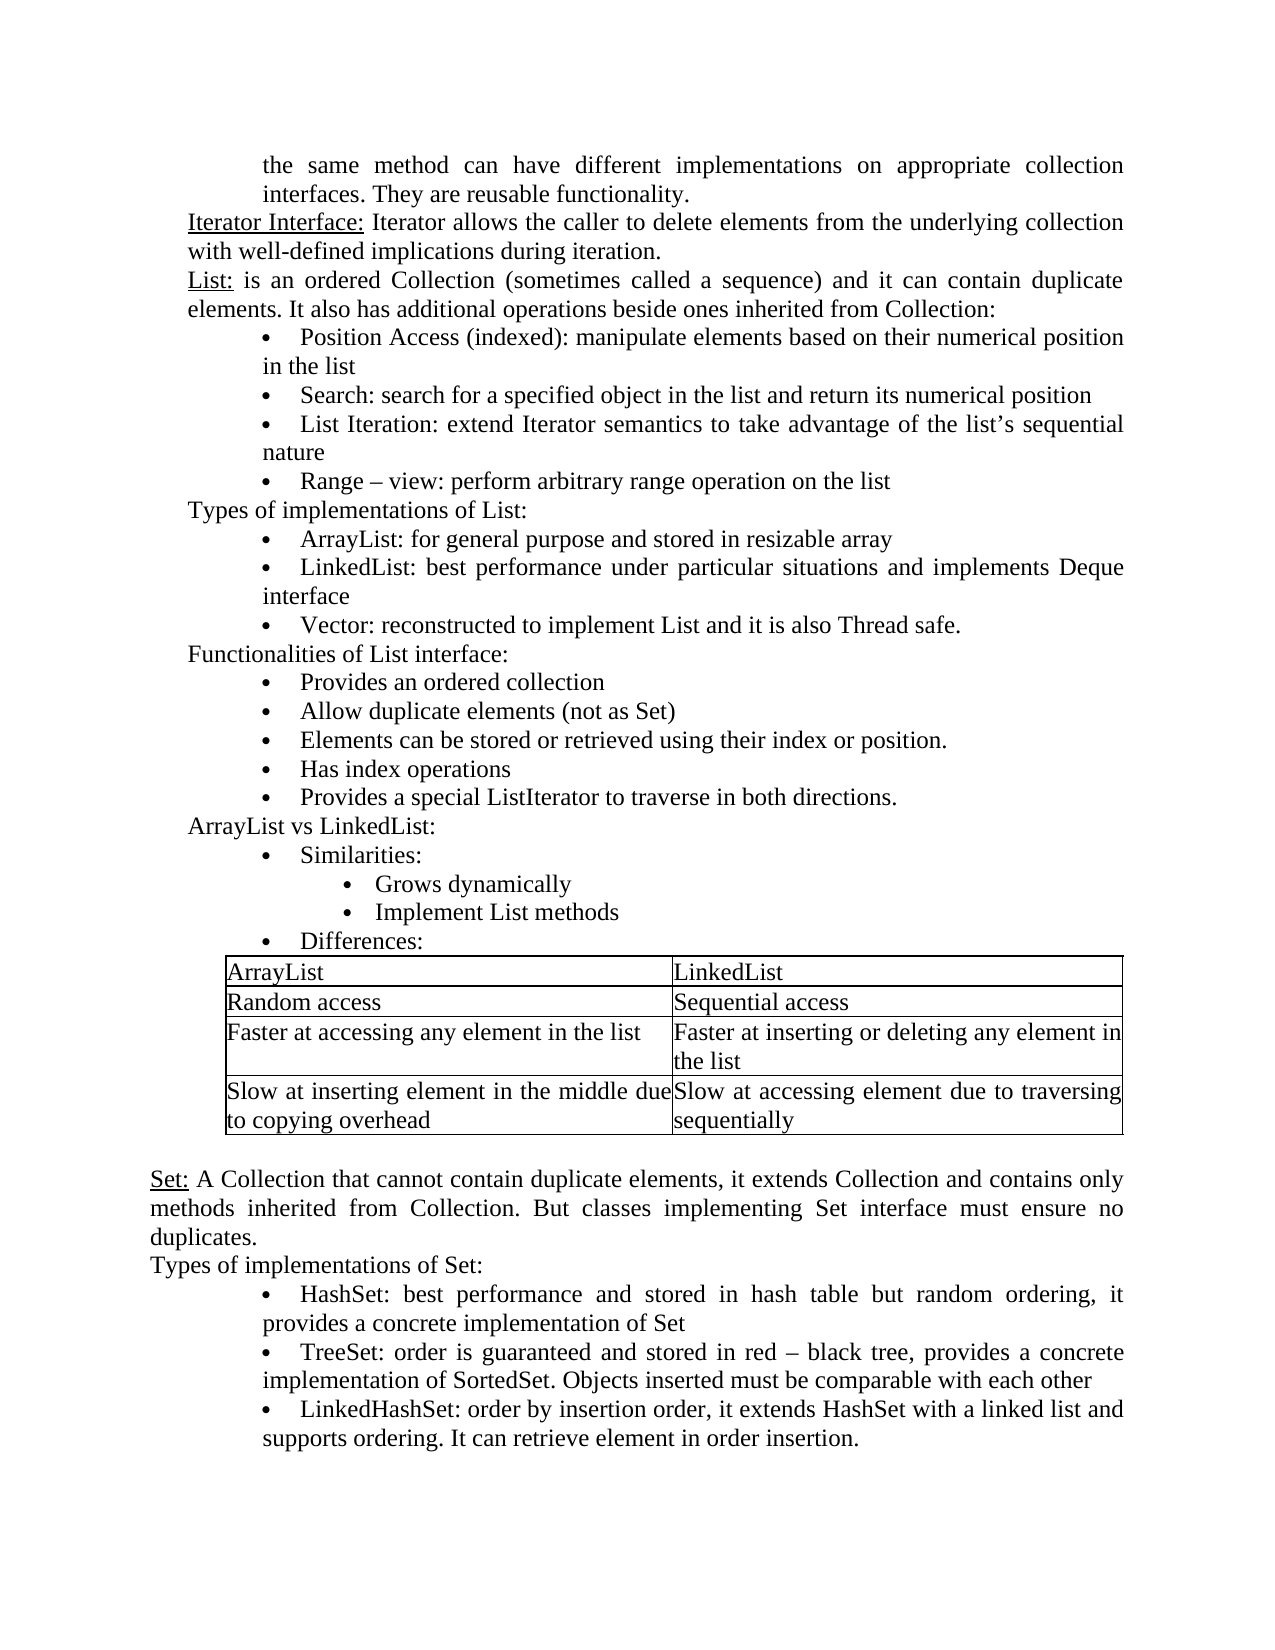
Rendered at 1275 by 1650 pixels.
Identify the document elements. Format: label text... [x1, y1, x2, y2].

text Types of implementations of List: [187, 495, 1125, 524]
text ArrayList vs LinkedList: [187, 811, 1125, 840]
list Provides a special ListIterator to traverse in both directions. [262, 782, 1125, 811]
list ArrayList: for general purpose and stored in resizable array [262, 524, 1125, 552]
table_cell Faster at inserting or deleting any element in the list [673, 1017, 1122, 1075]
text Iterator Interface: Iterator allows the caller to delete elements from the underlying collection with well-defined implications during iteration. [187, 207, 1125, 265]
list Similarities: [262, 840, 1125, 869]
list Provides an ordered collection [262, 667, 1125, 696]
list Differences: [262, 926, 1125, 955]
text Types of implementations of Set: [150, 1250, 1125, 1279]
table_header ArrayList [227, 957, 672, 985]
list LinkedHashSet: order by insertion order, it extends HashSet with a linked list and supports ordering. It can retrieve element in order insertion. [262, 1394, 1125, 1452]
text Functionalities of List interface: [187, 639, 1125, 667]
table_cell Slow at accessing element due to traversing sequentially [673, 1076, 1122, 1134]
list Allow duplicate elements (not as Set) [262, 696, 1125, 725]
list List Iteration: extend Iterator semantics to take advantage of the list’s sequential nature [262, 409, 1125, 466]
list Range – view: perform arbitrary range operation on the list [262, 466, 1125, 495]
list Search: search for a specified object in the list and return its numerical position [262, 380, 1125, 409]
table_cell Sequential access [673, 987, 1122, 1016]
list Has index operations [262, 754, 1125, 782]
text List: is an ordered Collection (sometimes called a sequence) and it can contain duplicate elements. It also has additional operations beside ones inherited from Collection: [187, 265, 1125, 322]
table_header LinkedList [673, 957, 1122, 985]
list TreeSet: order is guaranteed and stored in red – black tree, provides a concrete implementation of SortedSet. Objects inserted must be comparable with each other [262, 1337, 1125, 1394]
table_cell Faster at accessing any element in the list [227, 1017, 672, 1075]
list LinkedList: best performance under particular situations and implements Deque interface [262, 552, 1125, 610]
list Elements can be stored or retrieved using their index or position. [262, 725, 1125, 754]
list Position Access (indexed): manipulate elements based on their numerical position in the list [262, 322, 1125, 380]
list HashSet: best performance and stored in hash table but random ordering, it provides a concrete implementation of Set [262, 1279, 1125, 1337]
list Implement List methods [344, 897, 1125, 926]
list Grows dynamically [344, 869, 1125, 897]
table_cell Random access [227, 987, 672, 1016]
list Vector: reconstructed to implement List and it is also Thread safe. [262, 610, 1125, 639]
table_cell Slow at inserting element in the middle due to copying overhead [227, 1076, 672, 1134]
text Set: A Collection that cannot contain duplicate elements, it extends Collection and contains only methods inherited from Collection. But classes implementing Set interface must ensure no duplicates. [150, 1164, 1125, 1250]
